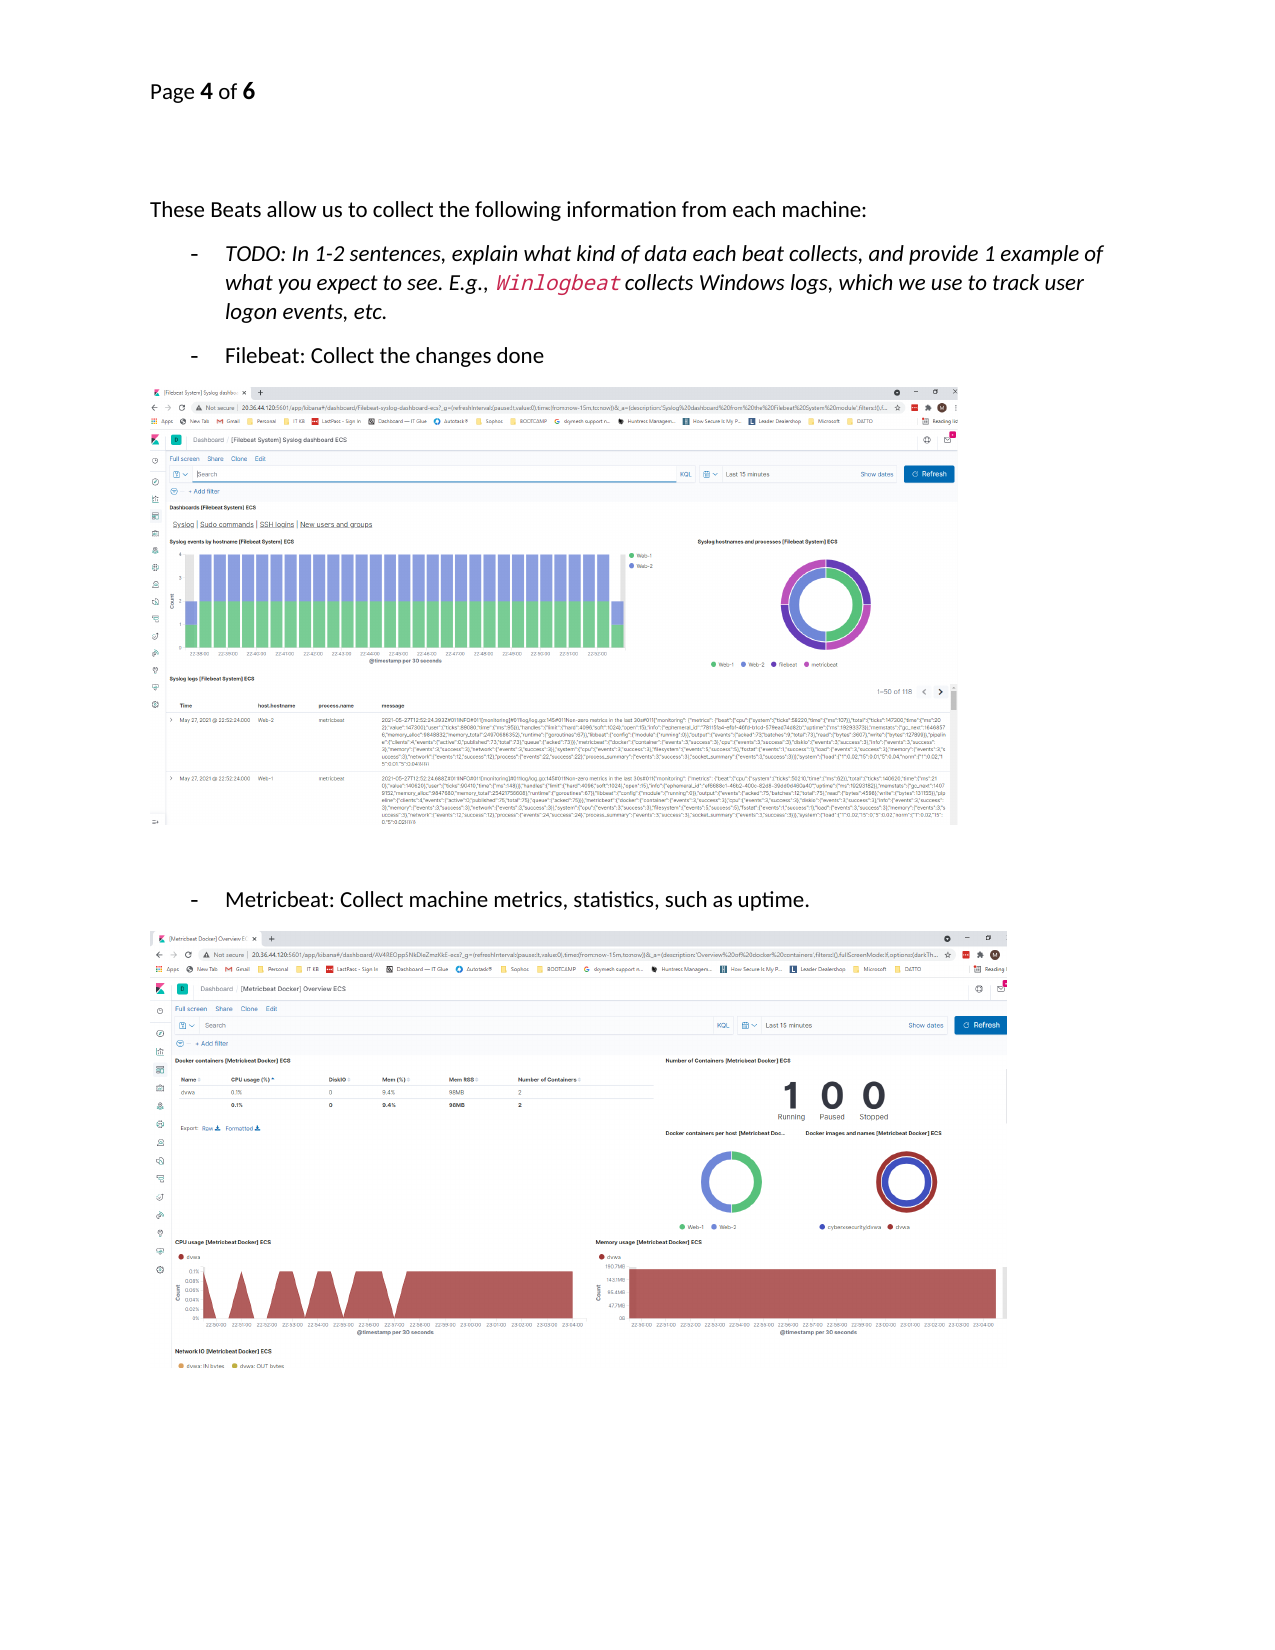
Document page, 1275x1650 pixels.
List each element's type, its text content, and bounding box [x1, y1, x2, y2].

text These Beats allow us to collect the following information from each machine: [150, 195, 1125, 223]
list TODO: In 1-2 sentences, explain what kind of data each beat collects, and provide 1 example of what you expect to see. E.g., Winlogbeat collects Windows logs, which we use to track user logon events, etc. [187, 239, 1125, 325]
picture [150, 387, 958, 825]
picture [150, 931, 1007, 1368]
list Metricbeat: Collect machine metrics, statistics, such as uptime. [187, 886, 1125, 915]
list Filebeat: Collect the changes done [187, 342, 1125, 371]
